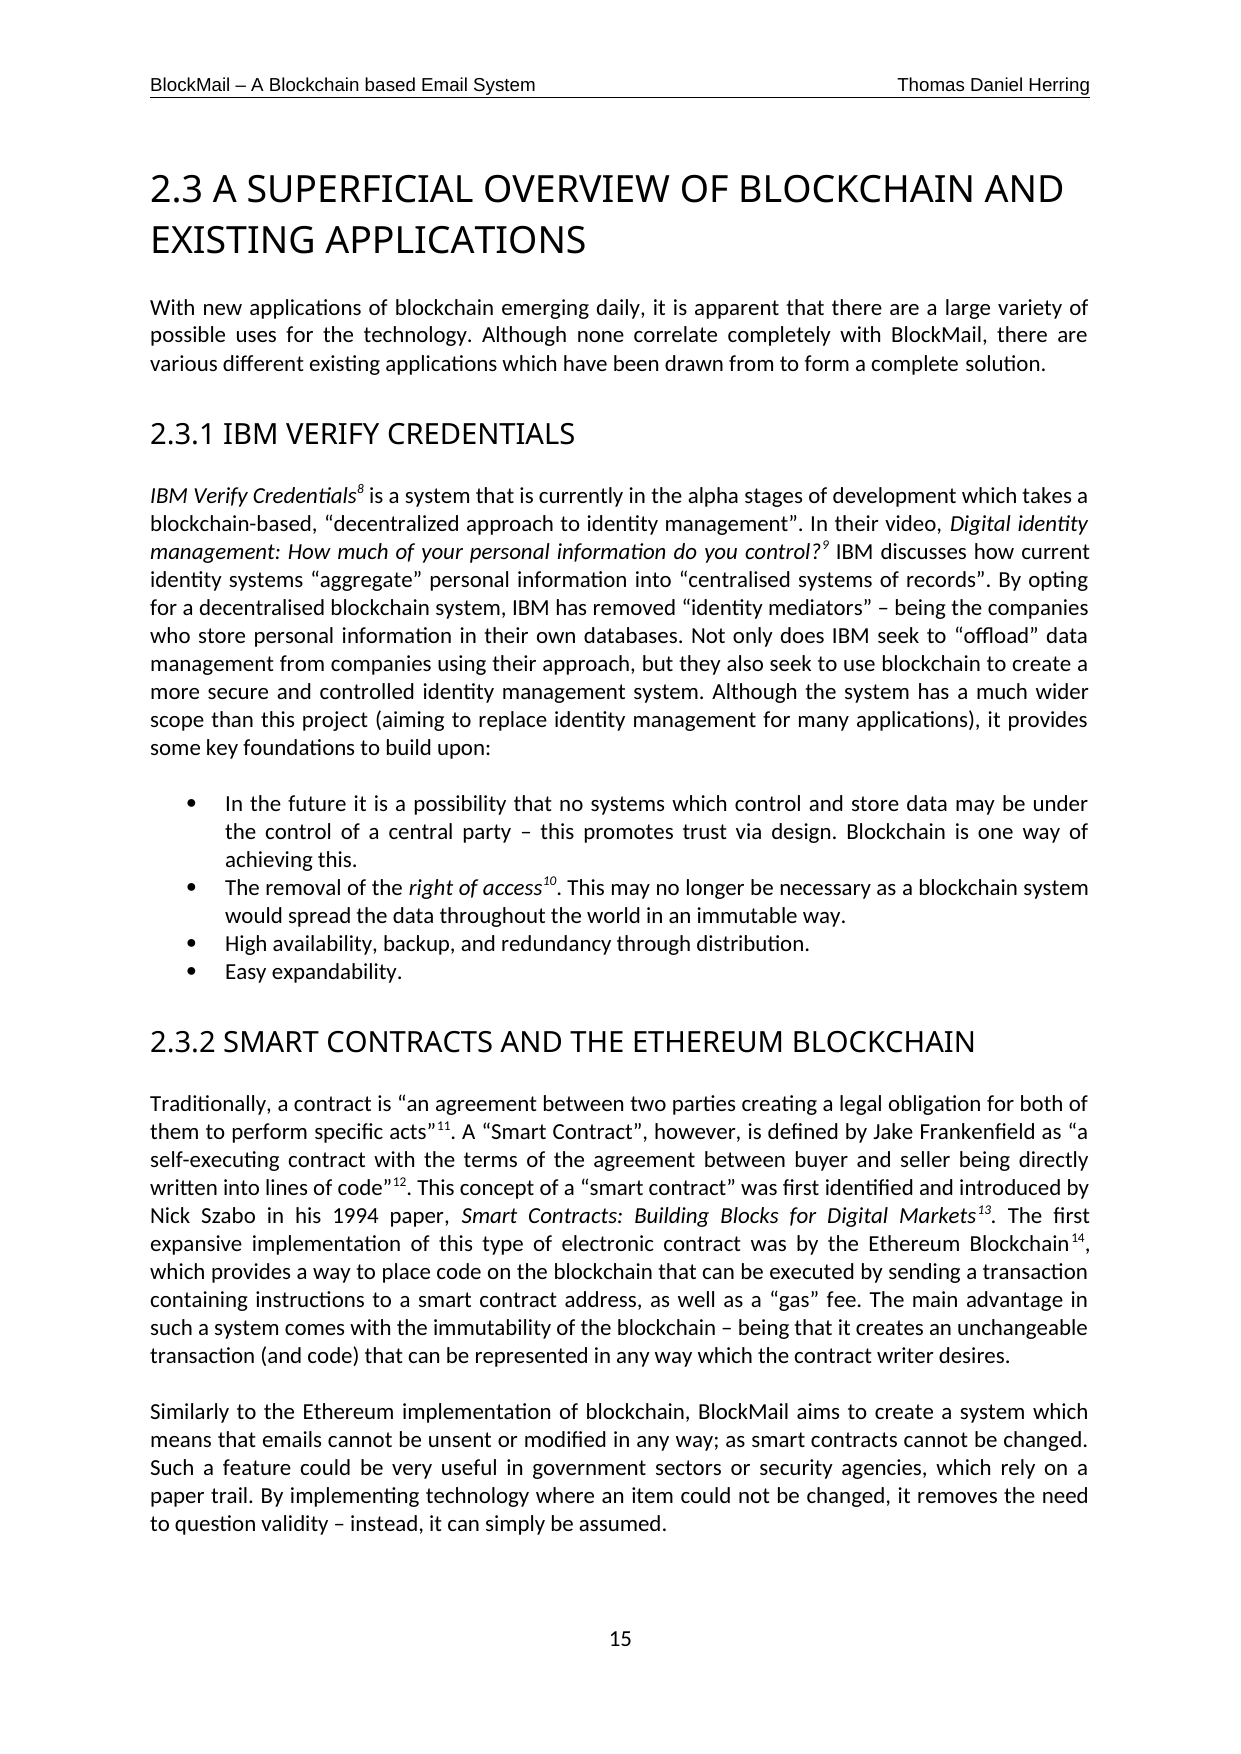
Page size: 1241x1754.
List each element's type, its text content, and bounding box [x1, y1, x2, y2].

text Similarly to the Ethereum implementation of blockchain, BlockMail aims to create a system which means that emails cannot be unsent or modified in any way; as smart contracts cannot be changed. Such a feature could be very useful in government sectors or security agencies, which rely on a paper trail. By implementing technology where an item could not be changed, it removes the need to question validity – instead, it can simply be assumed. [150, 1397, 1090, 1537]
text With new applications of blockchain emerging daily, it is apparent that there are a large variety of possible uses for the technology. Although none correlate completely with BlockMail, there are various different existing applications which have been drawn from to form a complete solution. [150, 293, 1090, 377]
subtitle 2.3 A Superficial Overview of Blockchain and Existing Applications [150, 162, 1090, 264]
text IBM Verify Credentials is a system that is currently in the alpha stages of development which takes a blockchain-based, “decentralized approach to identity management”. In their video, Digital identity management: How much of your personal information do you control? IBM discusses how current identity systems “aggregate” personal information into “centralised systems of records”. By opting for a decentralised blockchain system, IBM has removed “identity mediators” – being the companies who store personal information in their own databases. Not only does IBM seek to “offload” data management from companies using their approach, but they also seek to use blockchain to create a more secure and controlled identity management system. Although the system has a much wider scope than this project (aiming to replace identity management for many applications), it provides some key foundations to build upon: [150, 481, 1090, 761]
text Traditionally, a contract is “an agreement between two parties creating a legal obligation for both of them to perform specific acts”. A “Smart Contract”, however, is defined by Jake Frankenfield as “a self-executing contract with the terms of the agreement between buyer and seller being directly written into lines of code”. This concept of a “smart contract” was first identified and introduced by Nick Szabo in his 1994 paper, Smart Contracts: Building Blocks for Digital Markets. The first expansive implementation of this type of electronic contract was by the Ethereum Blockchain, which provides a way to place code on the blockchain that can be executed by sending a transaction containing instructions to a smart contract address, as well as a “gas” fee. The main advantage in such a system comes with the immutability of the blockchain – being that it creates an unchangeable transaction (and code) that can be represented in any way which the contract writer desires. [150, 1089, 1090, 1369]
list High availability, backup, and redundancy through distribution. [187, 929, 1090, 957]
subtitle 2.3.2 Smart Contracts and The Ethereum Blockchain [150, 1021, 1090, 1061]
subtitle 2.3.1 IBM Verify Credentials [150, 413, 1090, 453]
list The removal of the right of access. This may no longer be necessary as a blockchain system would spread the data throughout the world in an immutable way. [187, 873, 1090, 929]
list In the future it is a possibility that no systems which control and store data may be under the control of a central party – this promotes trust via design. Blockchain is one way of achieving this. [187, 789, 1090, 873]
list Easy expandability. [187, 957, 1090, 985]
